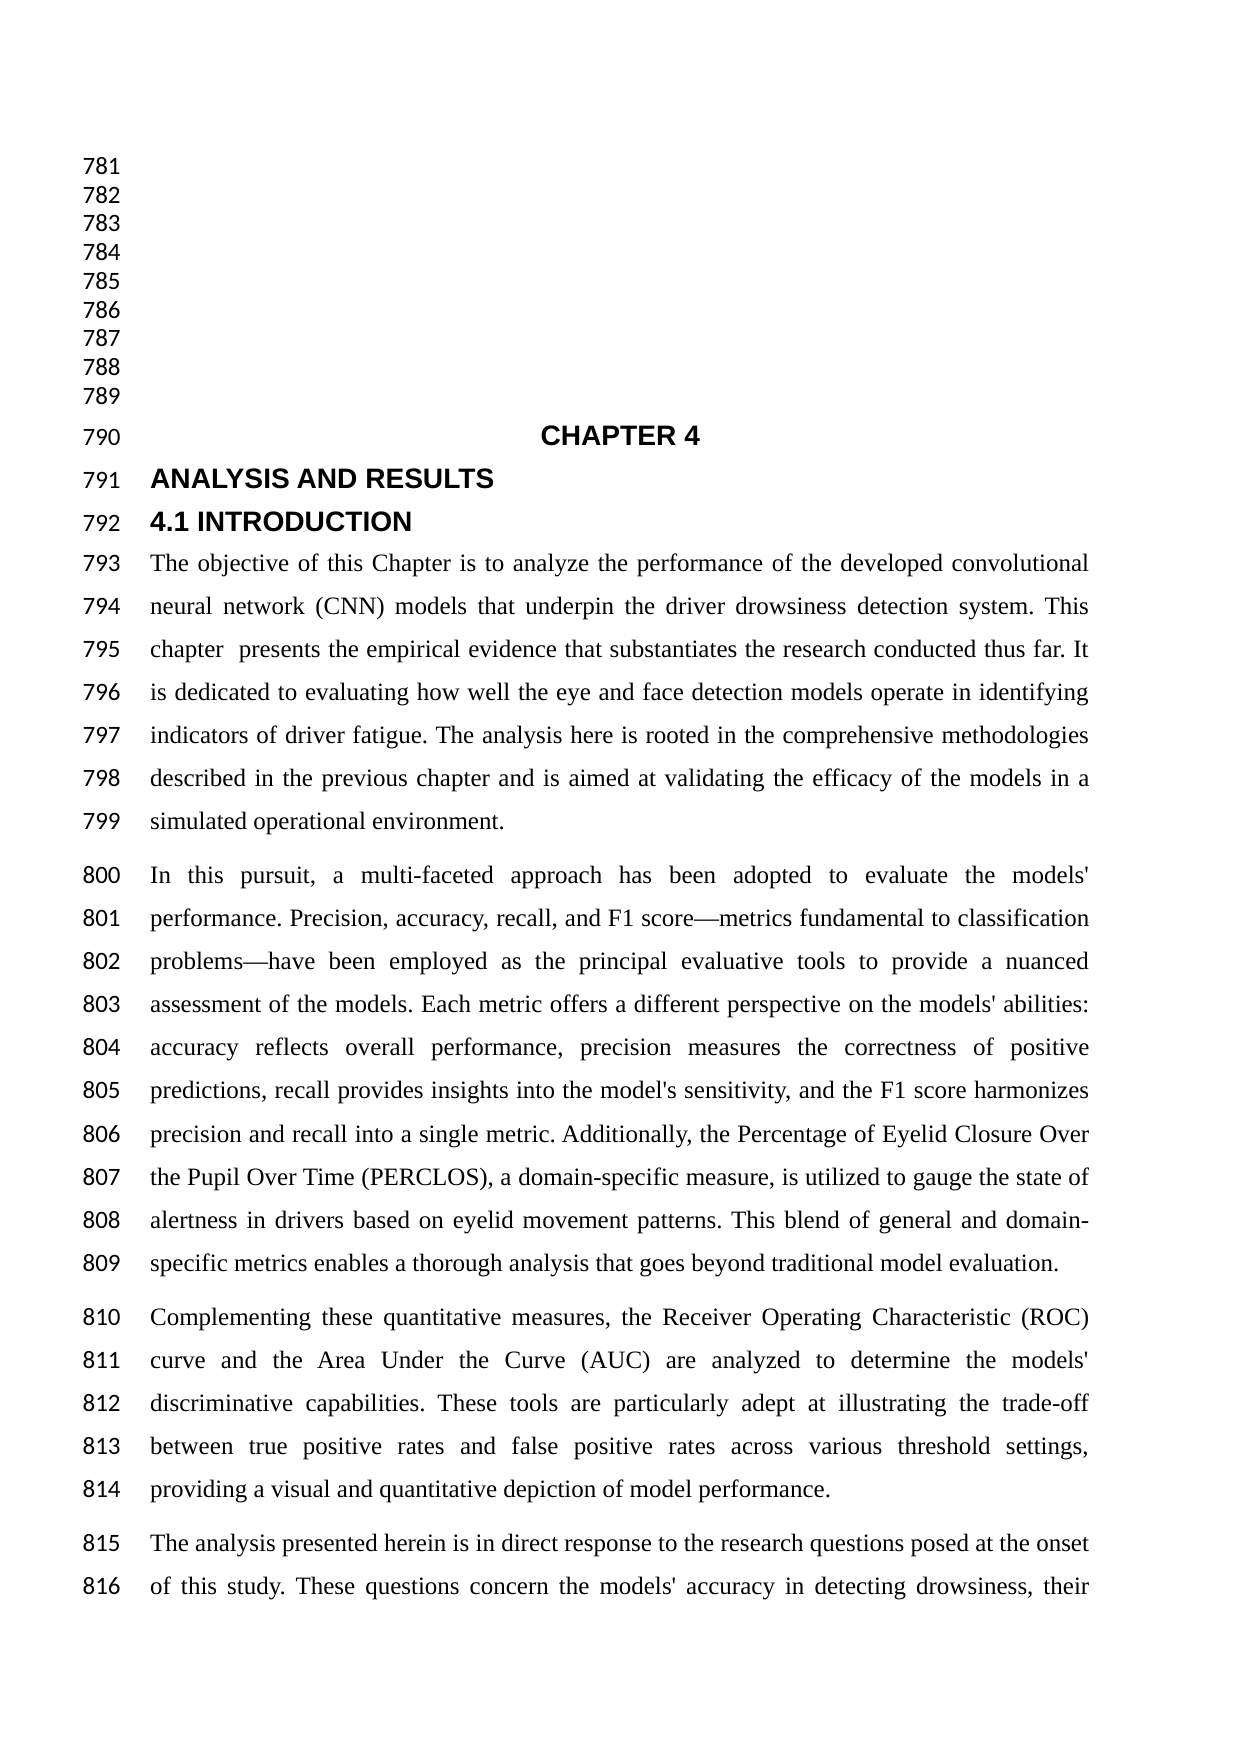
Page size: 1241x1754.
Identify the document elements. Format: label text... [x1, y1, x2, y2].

text CHAPTER 4 [150, 419, 1090, 452]
text ANALYSIS AND RESULTS [150, 462, 1090, 494]
text In this pursuit, a multi-faceted approach has been adopted to evaluate the models' performance. Precision, accuracy, recall, and F1 score—metrics fundamental to classification problems—have been employed as the principal evaluative tools to provide a nuanced assessment of the models. Each metric offers a different perspective on the models' abilities: accuracy reflects overall performance, precision measures the correctness of positive predictions, recall provides insights into the model's sensitivity, and the F1 score harmonizes precision and recall into a single metric. Additionally, the Percentage of Eyelid Closure Over the Pupil Over Time (PERCLOS), a domain-specific measure, is utilized to gauge the state of alertness in drivers based on eyelid movement patterns. This blend of general and domain-specific metrics enables a thorough analysis that goes beyond traditional model evaluation. [150, 860, 1090, 1277]
text 4.1 INTRODUCTION [150, 505, 1090, 537]
text Complementing these quantitative measures, the Receiver Operating Characteristic (ROC) curve and the Area Under the Curve (AUC) are analyzed to determine the models' discriminative capabilities. These tools are particularly adept at illustrating the trade-off between true positive rates and false positive rates across various threshold settings, providing a visual and quantitative depiction of model performance. [150, 1302, 1090, 1503]
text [150, 1528, 1090, 1599]
text The objective of this Chapter is to analyze the performance of the developed convolutional neural network (CNN) models that underpin the driver drowsiness detection system. This chapter presents the empirical evidence that substantiates the research conducted thus far. It is dedicated to evaluating how well the eye and face detection models operate in identifying indicators of driver fatigue. The analysis here is rooted in the comprehensive methodologies described in the previous chapter and is aimed at validating the efficacy of the models in a simulated operational environment. [150, 548, 1090, 835]
